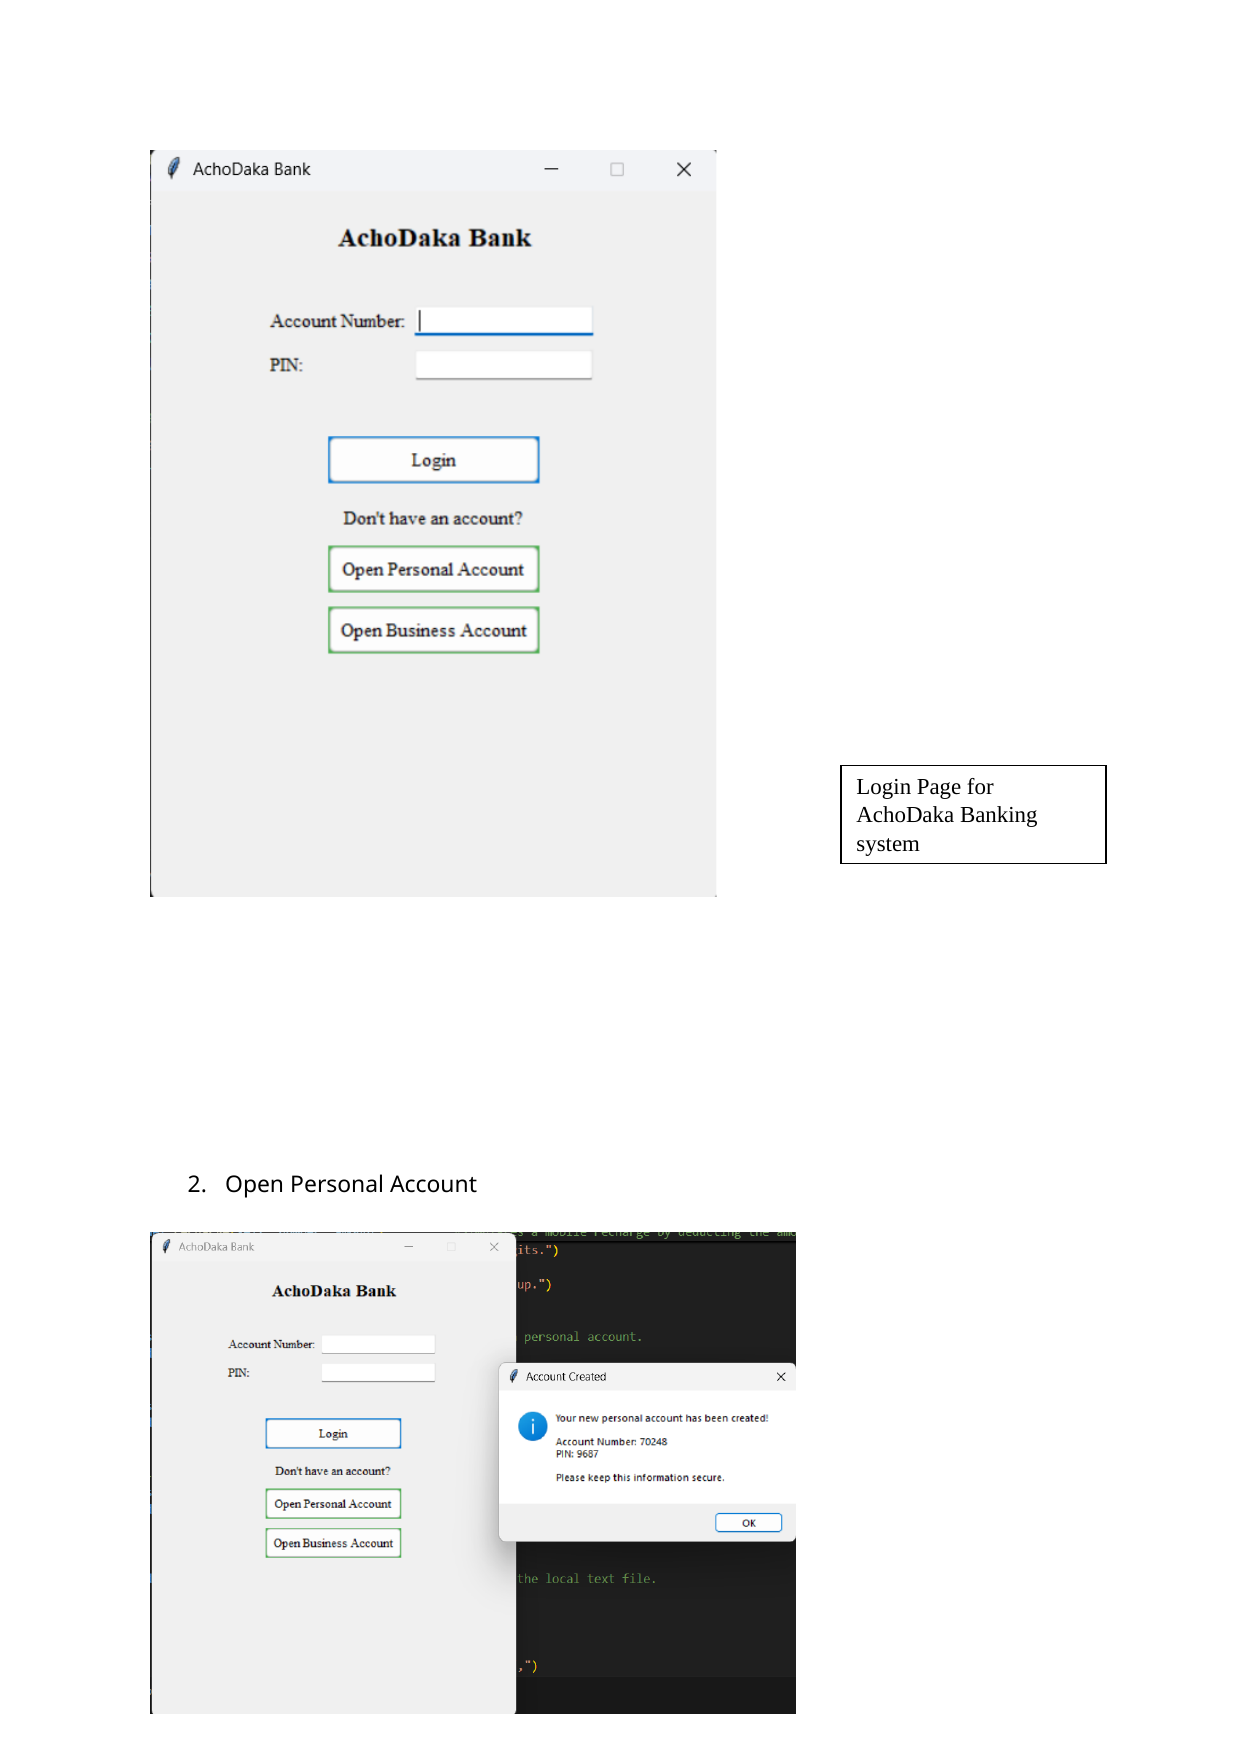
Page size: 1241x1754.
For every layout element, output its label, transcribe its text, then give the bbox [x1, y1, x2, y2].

picture [150, 1232, 796, 1714]
picture [150, 150, 717, 897]
list Open Personal Account [187, 1167, 1090, 1199]
